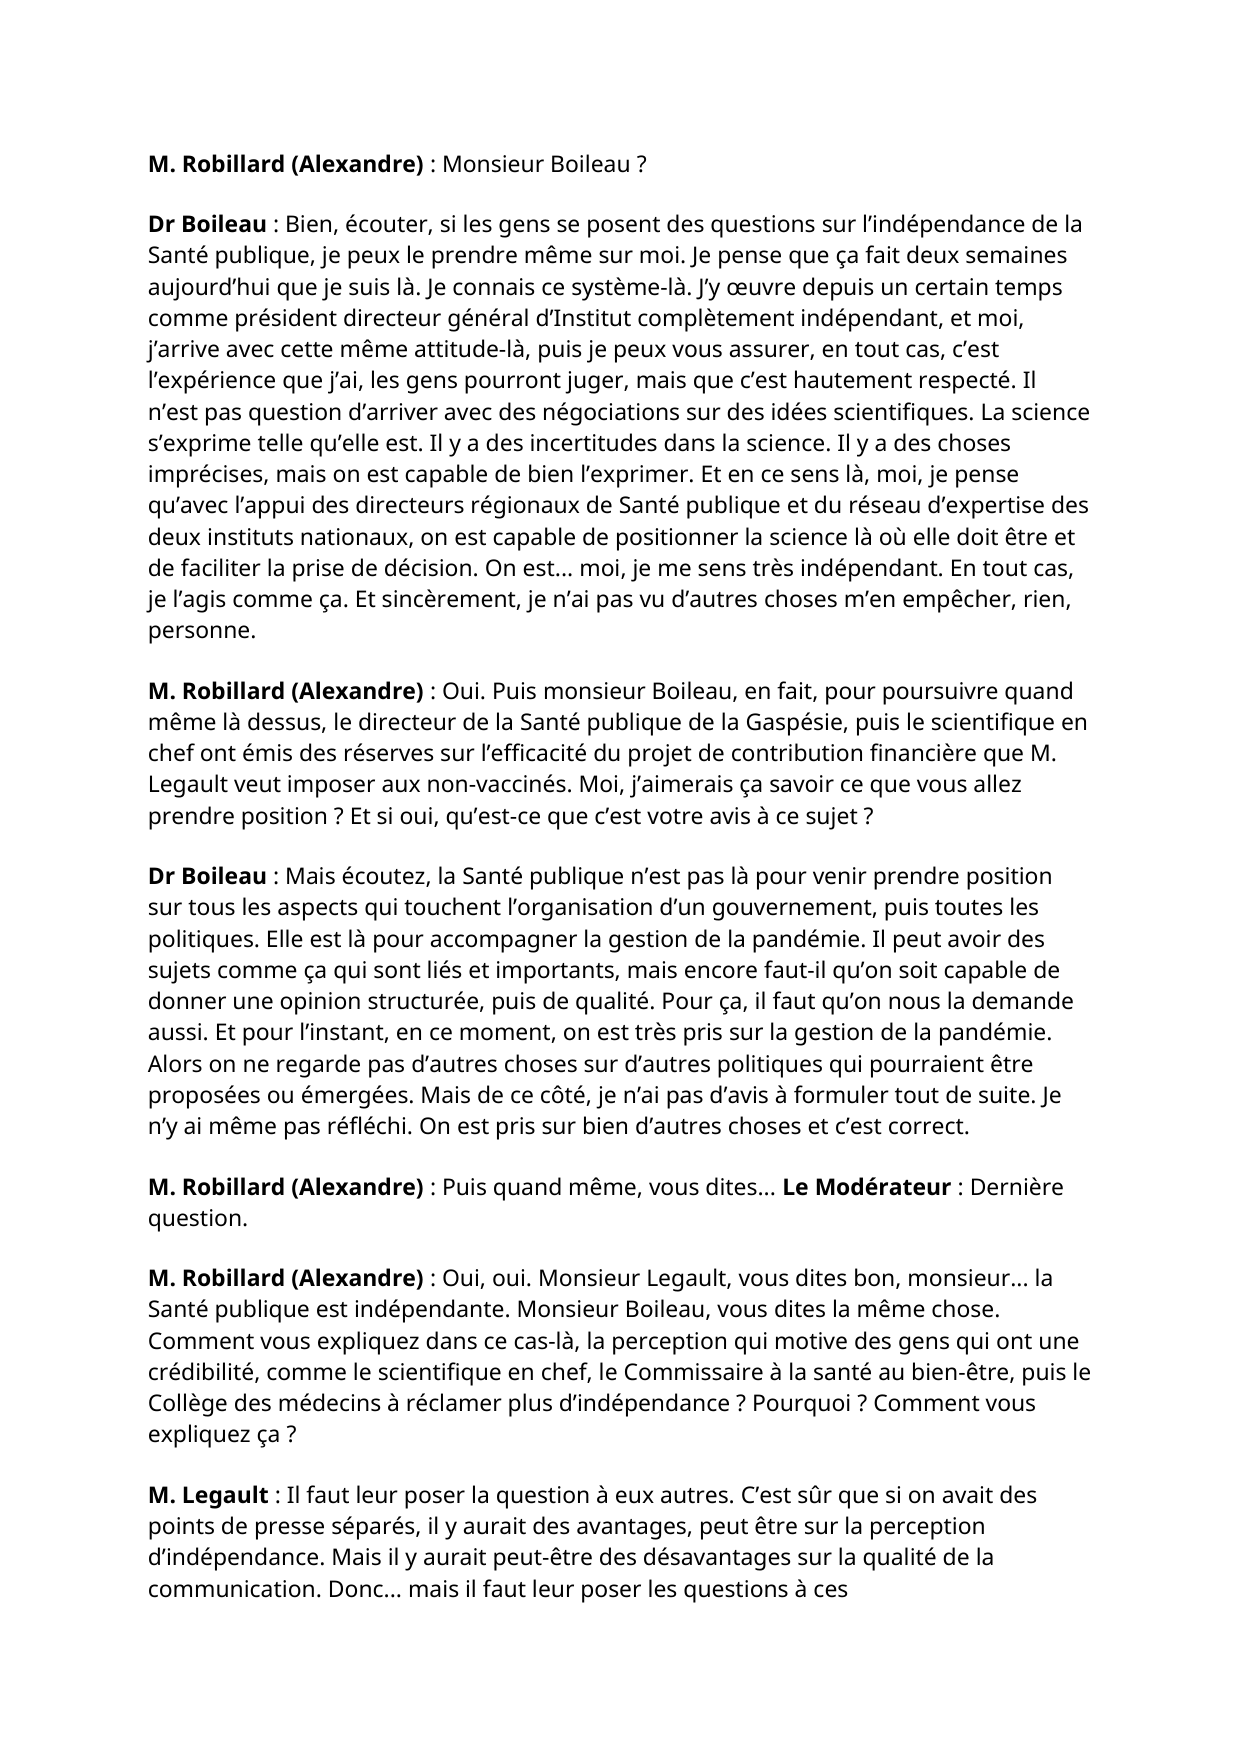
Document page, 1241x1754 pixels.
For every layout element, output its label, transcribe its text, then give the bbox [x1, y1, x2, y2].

text M. Robillard (Alexandre) : Puis quand même, vous dites... Le Modérateur : Dernière question. [148, 1171, 1093, 1233]
text M. Robillard (Alexandre) : Oui, oui. Monsieur Legault, vous dites bon, monsieur... la Santé publique est indépendante. Monsieur Boileau, vous dites la même chose. Comment vous expliquez dans ce cas-là, la perception qui motive des gens qui ont une crédibilité, comme le scientifique en chef, le Commissaire à la santé au bien-être, puis le Collège des médecins à réclamer plus d’indépendance ? Pourquoi ? Comment vous expliquez ça ? [148, 1262, 1093, 1450]
text Dr Boileau : Mais écoutez, la Santé publique n’est pas là pour venir prendre position sur tous les aspects qui touchent l’organisation d’un gouvernement, puis toutes les politiques. Elle est là pour accompagner la gestion de la pandémie. Il peut avoir des sujets comme ça qui sont liés et importants, mais encore faut-il qu’on soit capable de donner une opinion structurée, puis de qualité. Pour ça, il faut qu’on nous la demande aussi. Et pour l’instant, en ce moment, on est très pris sur la gestion de la pandémie. Alors on ne regarde pas d’autres choses sur d’autres politiques qui pourraient être proposées ou émergées. Mais de ce côté, je n’ai pas d’avis à formuler tout de suite. Je n’y ai même pas réfléchi. On est pris sur bien d’autres choses et c’est correct. [148, 860, 1093, 1141]
text M. Legault : Il faut leur poser la question à eux autres. C’est sûr que si on avait des points de presse séparés, il y aurait des avantages, peut être sur la perception d’indépendance. Mais il y aurait peut-être des désavantages sur la qualité de la communication. Donc... mais il faut leur poser les questions à ces [148, 1479, 1093, 1604]
text Dr Boileau : Bien, écouter, si les gens se posent des questions sur l’indépendance de la Santé publique, je peux le prendre même sur moi. Je pense que ça fait deux semaines aujourd’hui que je suis là. Je connais ce système-là. J’y œuvre depuis un certain temps comme président directeur général d’Institut complètement indépendant, et moi, j’arrive avec cette même attitude-là, puis je peux vous assurer, en tout cas, c’est l’expérience que j’ai, les gens pourront juger, mais que c’est hautement respecté. Il n’est pas question d’arriver avec des négociations sur des idées scientifiques. La science s’exprime telle qu’elle est. Il y a des incertitudes dans la science. Il y a des choses imprécises, mais on est capable de bien l’exprimer. Et en ce sens là, moi, je pense qu’avec l’appui des directeurs régionaux de Santé publique et du réseau d’expertise des deux instituts nationaux, on est capable de positionner la science là où elle doit être et de faciliter la prise de décision. On est... moi, je me sens très indépendant. En tout cas, je l’agis comme ça. Et sincèrement, je n’ai pas vu d’autres choses m’en empêcher, rien, personne. [148, 208, 1093, 646]
text M. Robillard (Alexandre) : Oui. Puis monsieur Boileau, en fait, pour poursuivre quand même là dessus, le directeur de la Santé publique de la Gaspésie, puis le scientifique en chef ont émis des réserves sur l’efficacité du projet de contribution financière que M. Legault veut imposer aux non-vaccinés. Moi, j’aimerais ça savoir ce que vous allez prendre position ? Et si oui, qu’est-ce que c’est votre avis à ce sujet ? [148, 675, 1093, 831]
text M. Robillard (Alexandre) : Monsieur Boileau ? [148, 148, 1093, 179]
